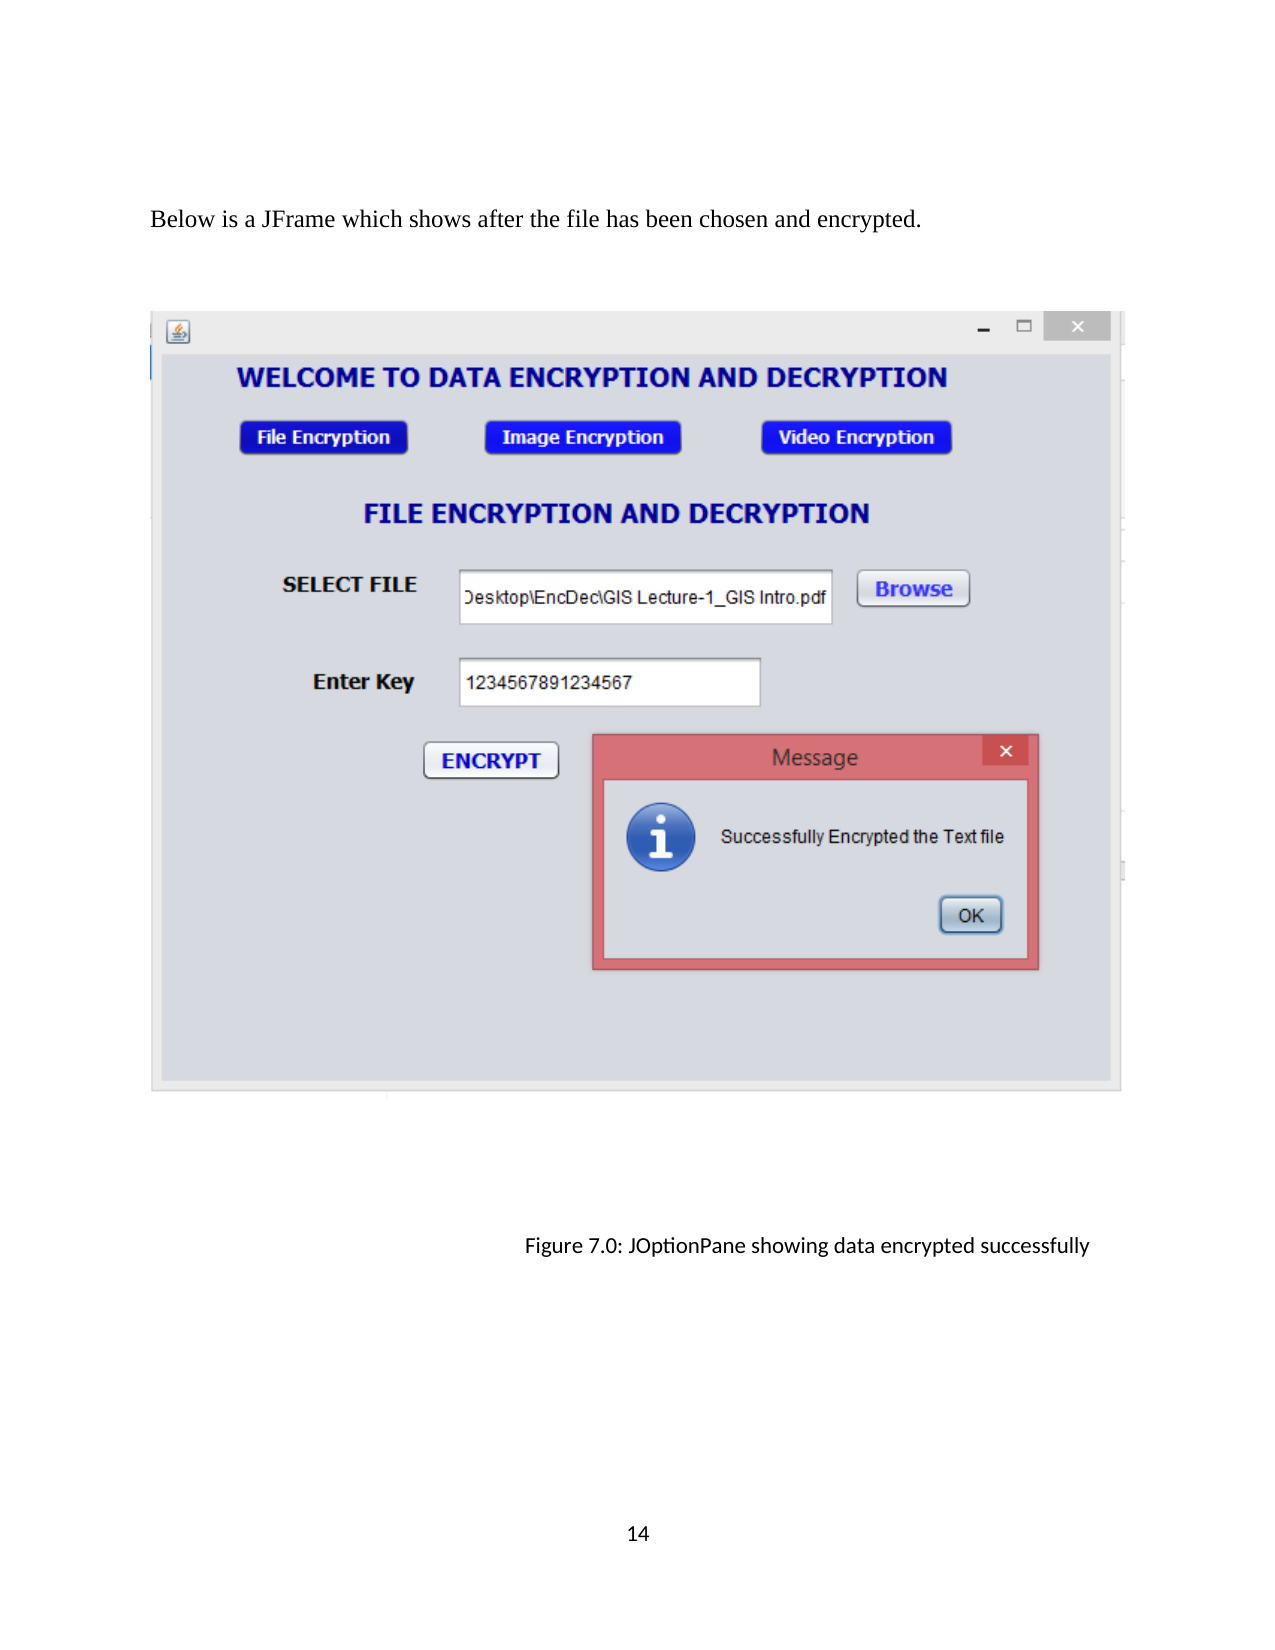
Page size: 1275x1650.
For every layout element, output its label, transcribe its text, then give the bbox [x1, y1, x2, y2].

picture [150, 311, 1125, 1099]
text Figure 7.0: JOptionPane showing data encrypted successfully [150, 1232, 1125, 1259]
text Below is a JFrame which shows after the file has been chosen and encrypted. [150, 204, 1125, 233]
